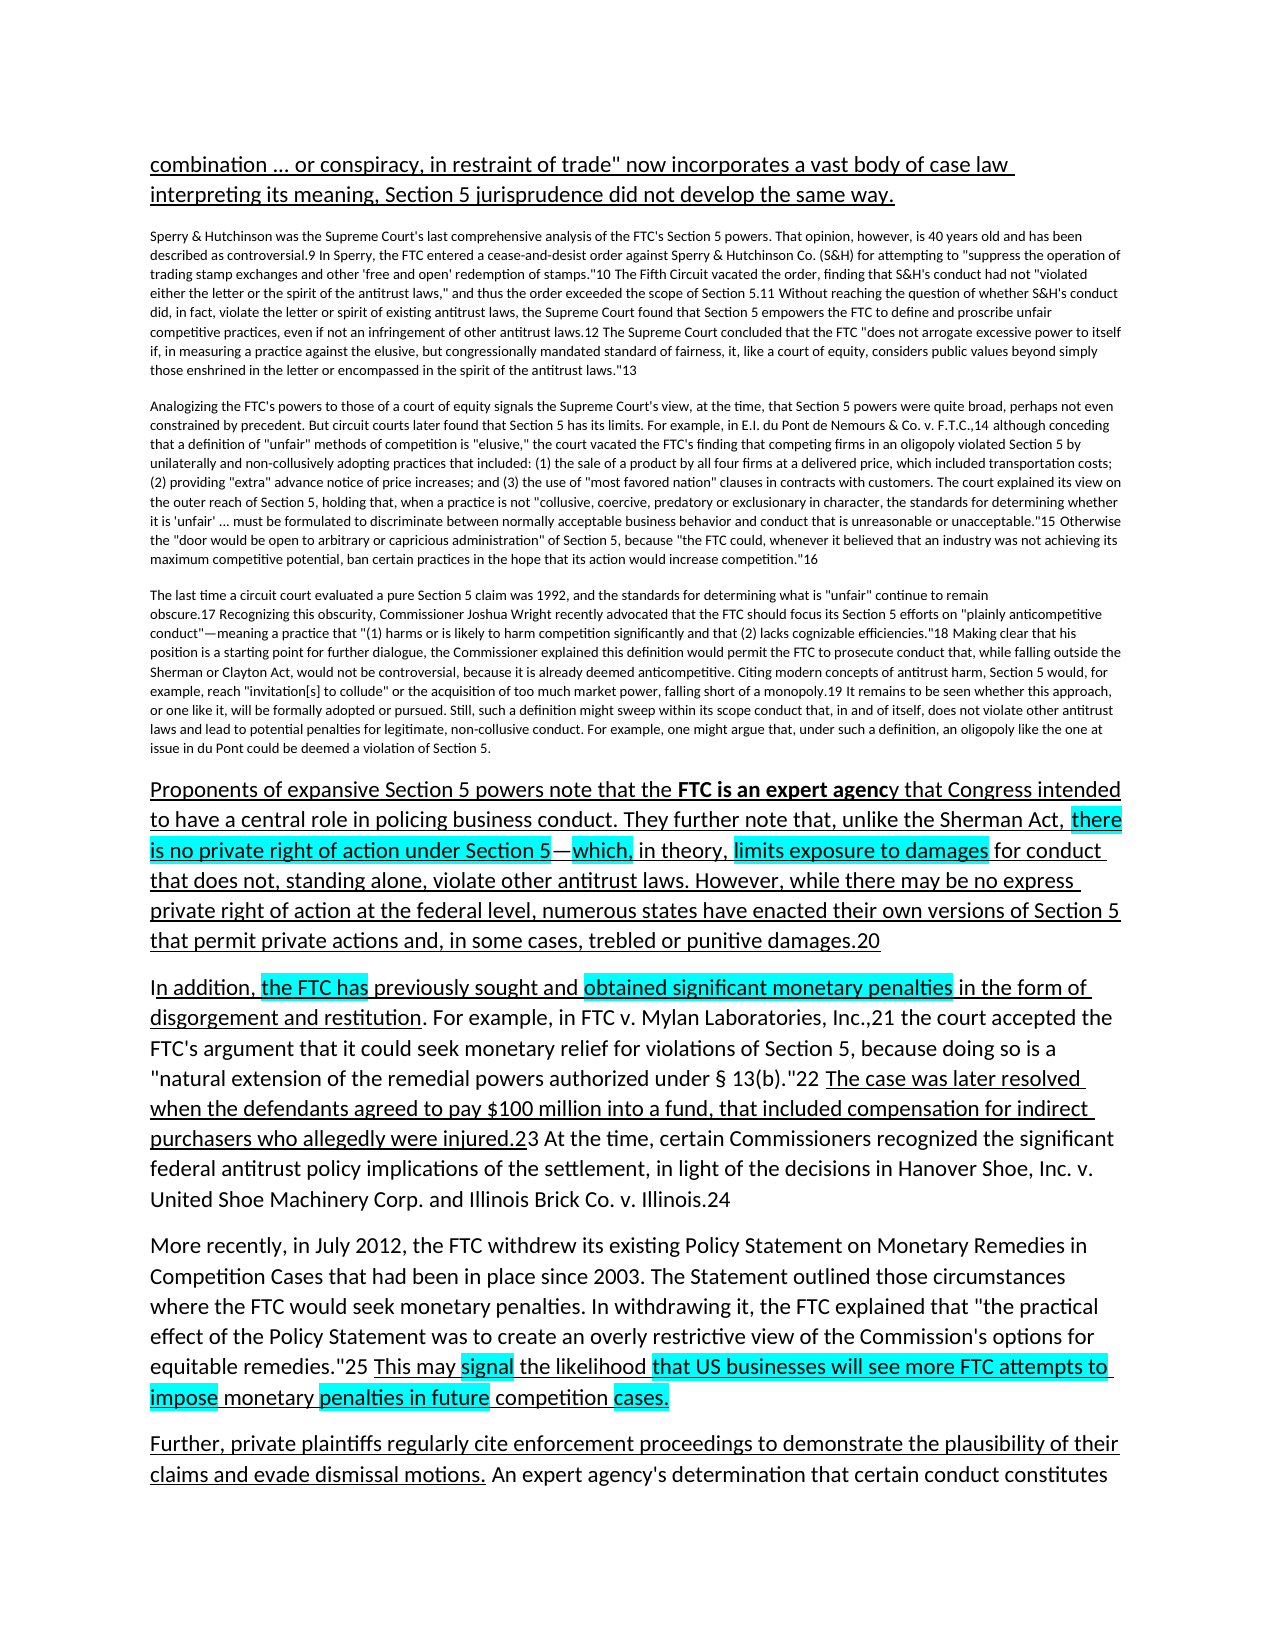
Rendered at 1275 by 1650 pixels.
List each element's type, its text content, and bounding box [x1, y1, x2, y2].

text Sperry & Hutchinson was the Supreme Court's last comprehensive analysis of the FTC's Section 5 powers. That opinion, however, is 40 years old and has been described as controversial.9 In Sperry, the FTC entered a cease-and-desist order against Sperry & Hutchinson Co. (S&H) for attempting to "suppress the operation of trading stamp exchanges and other 'free and open' redemption of stamps."10 The Fifth Circuit vacated the order, finding that S&H's conduct had not "violated either the letter or the spirit of the antitrust laws," and thus the order exceeded the scope of Section 5.11 Without reaching the question of whether S&H's conduct did, in fact, violate the letter or spirit of existing antitrust laws, the Supreme Court found that Section 5 empowers the FTC to define and proscribe unfair competitive practices, even if not an infringement of other antitrust laws.12 The Supreme Court concluded that the FTC "does not arrogate excessive power to itself if, in measuring a practice against the elusive, but congressionally mandated standard of fairness, it, like a court of equity, considers public values beyond simply those enshrined in the letter or encompassed in the spirit of the antitrust laws."13 [150, 227, 1125, 379]
text More recently, in July 2012, the FTC withdrew its existing Policy Statement on Monetary Remedies in Competition Cases that had been in place since 2003. The Statement outlined those circumstances where the FTC would seek monetary penalties. In withdrawing it, the FTC explained that "the practical effect of the Policy Statement was to create an overly restrictive view of the Commission's options for equitable remedies."25 This may signal the likelihood that US businesses will see more FTC attempts to impose monetary penalties in future competition cases. [150, 1232, 1125, 1411]
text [150, 150, 1125, 208]
text Analogizing the FTC's powers to those of a court of equity signals the Supreme Court's view, at the time, that Section 5 powers were quite broad, perhaps not even constrained by precedent. But circuit courts later found that Section 5 has its limits. For example, in E.I. du Pont de Nemours & Co. v. F.T.C.,14 although conceding that a definition of "unfair" methods of competition is "elusive," the court vacated the FTC's finding that competing firms in an oligopoly violated Section 5 by unilaterally and non-collusively adopting practices that included: (1) the sale of a product by all four firms at a delivered price, which included transportation costs; (2) providing "extra" advance notice of price increases; and (3) the use of "most favored nation" clauses in contracts with customers. The court explained its view on the outer reach of Section 5, holding that, when a practice is not "collusive, coercive, predatory or exclusionary in character, the standards for determining whether it is 'unfair' ... must be formulated to discriminate between normally acceptable business behavior and conduct that is unreasonable or unacceptable."15 Otherwise the "door would be open to arbitrary or capricious administration" of Section 5, because "the FTC could, whenever it believed that an industry was not achieving its maximum competitive potential, ban certain practices in the hope that its action would increase competition."16 [150, 397, 1125, 568]
text In addition, the FTC has previously sought and obtained significant monetary penalties in the form of disgorgement and restitution. For example, in FTC v. Mylan Laboratories, Inc.,21 the court accepted the FTC's argument that it could seek monetary relief for violations of Section 5, because doing so is a "natural extension of the remedial powers authorized under § 13(b)."22 The case was later resolved when the defendants agreed to pay $100 million into a fund, that included compensation for indirect purchasers who allegedly were injured.23 At the time, certain Commissioners recognized the significant federal antitrust policy implications of the settlement, in light of the decisions in Hanover Shoe, Inc. v. United Shoe Machinery Corp. and Illinois Brick Co. v. Illinois.24 [150, 973, 1125, 1213]
text Proponents of expansive Section 5 powers note that the FTC is an expert agency that Congress intended to have a central role in policing business conduct. They further note that, unlike the Sherman Act, there is no private right of action under Section 5—which, in theory, limits exposure to damages for conduct that does not, standing alone, violate other antitrust laws. However, while there may be no express private right of action at the federal level, numerous states have enacted their own versions of Section 5 that permit private actions and, in some cases, trebled or punitive damages.20 [150, 775, 1125, 954]
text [150, 1429, 1125, 1488]
text The last time a circuit court evaluated a pure Section 5 claim was 1992, and the standards for determining what is "unfair" continue to remain obscure.17 Recognizing this obscurity, Commissioner Joshua Wright recently advocated that the FTC should focus its Section 5 efforts on "plainly anticompetitive conduct"—meaning a practice that "(1) harms or is likely to harm competition significantly and that (2) lacks cognizable efficiencies."18 Making clear that his position is a starting point for further dialogue, the Commissioner explained this definition would permit the FTC to prosecute conduct that, while falling outside the Sherman or Clayton Act, would not be controversial, because it is already deemed anticompetitive. Citing modern concepts of antitrust harm, Section 5 would, for example, reach "invitation[s] to collude" or the acquisition of too much market power, falling short of a monopoly.19 It remains to be seen whether this approach, or one like it, will be formally adopted or pursued. Still, such a definition might sweep within its scope conduct that, in and of itself, does not violate other antitrust laws and lead to potential penalties for legitimate, non-collusive conduct. For example, one might argue that, under such a definition, an oligopoly like the one at issue in du Pont could be deemed a violation of Section 5. [150, 586, 1125, 757]
